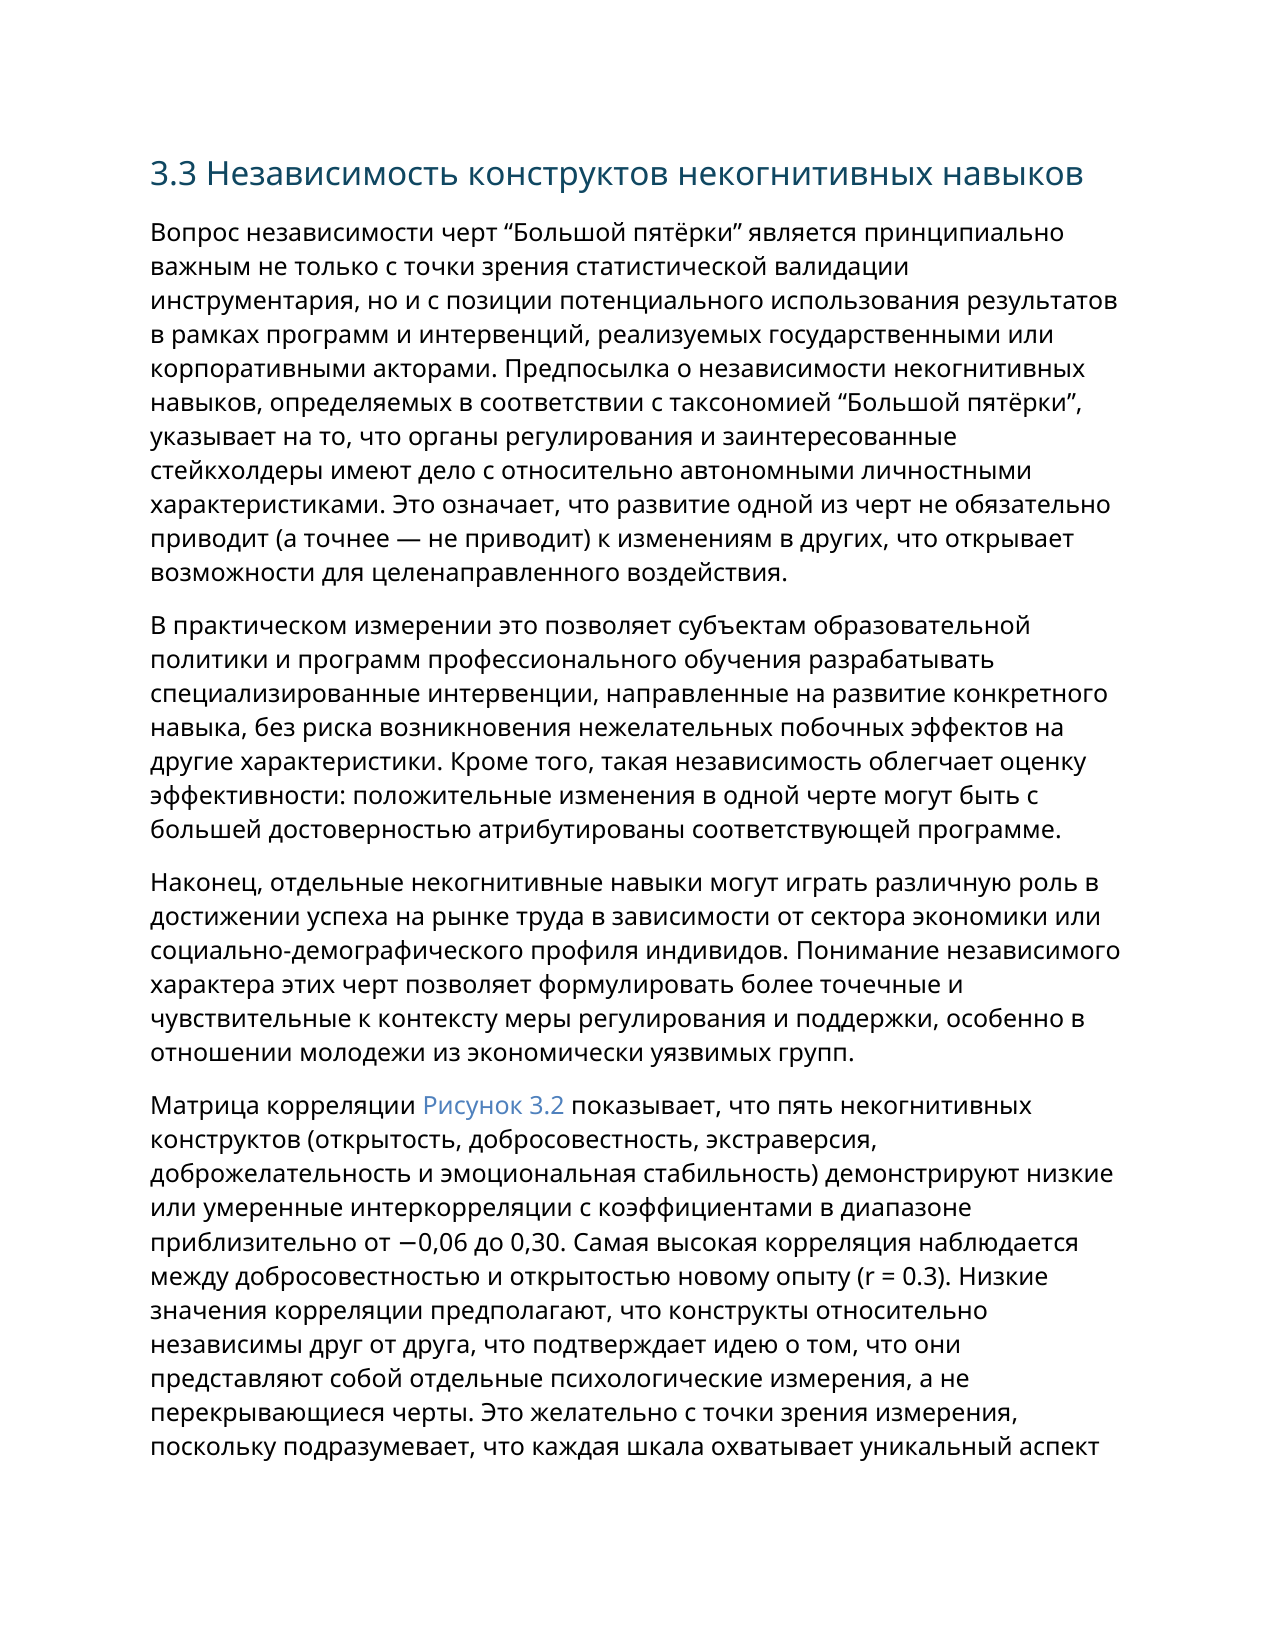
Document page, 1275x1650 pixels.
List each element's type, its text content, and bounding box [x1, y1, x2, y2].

text В практическом измерении это позволяет субъектам образовательной политики и программ профессионального обучения разрабатывать специализированные интервенции, направленные на развитие конкретного навыка, без риска возникновения нежелательных побочных эффектов на другие характеристики. Кроме того, такая независимость облегчает оценку эффективности: положительные изменения в одной черте могут быть с большей достоверностью атрибутированы соответствующей программе. [150, 608, 1125, 846]
subtitle 3.3 Независимость конструктов некогнитивных навыков [150, 150, 1125, 195]
text Вопрос независимости черт “Большой пятёрки” является принципиально важным не только с точки зрения статистической валидации инструментария, но и с позиции потенциального использования результатов в рамках программ и интервенций, реализуемых государственными или корпоративными акторами. Предпосылка о независимости некогнитивных навыков, определяемых в соответствии с таксономией “Большой пятёрки”, указывает на то, что органы регулирования и заинтересованные стейкхолдеры имеют дело с относительно автономными личностными характеристиками. Это означает, что развитие одной из черт не обязательно приводит (а точнее — не приводит) к изменениям в других, что открывает возможности для целенаправленного воздействия. [150, 214, 1125, 589]
text Наконец, отдельные некогнитивные навыки могут играть различную роль в достижении успеха на рынке труда в зависимости от сектора экономики или социально-демографического профиля индивидов. Понимание независимого характера этих черт позволяет формулировать более точечные и чувствительные к контексту меры регулирования и поддержки, особенно в отношении молодежи из экономически уязвимых групп. [150, 865, 1125, 1069]
